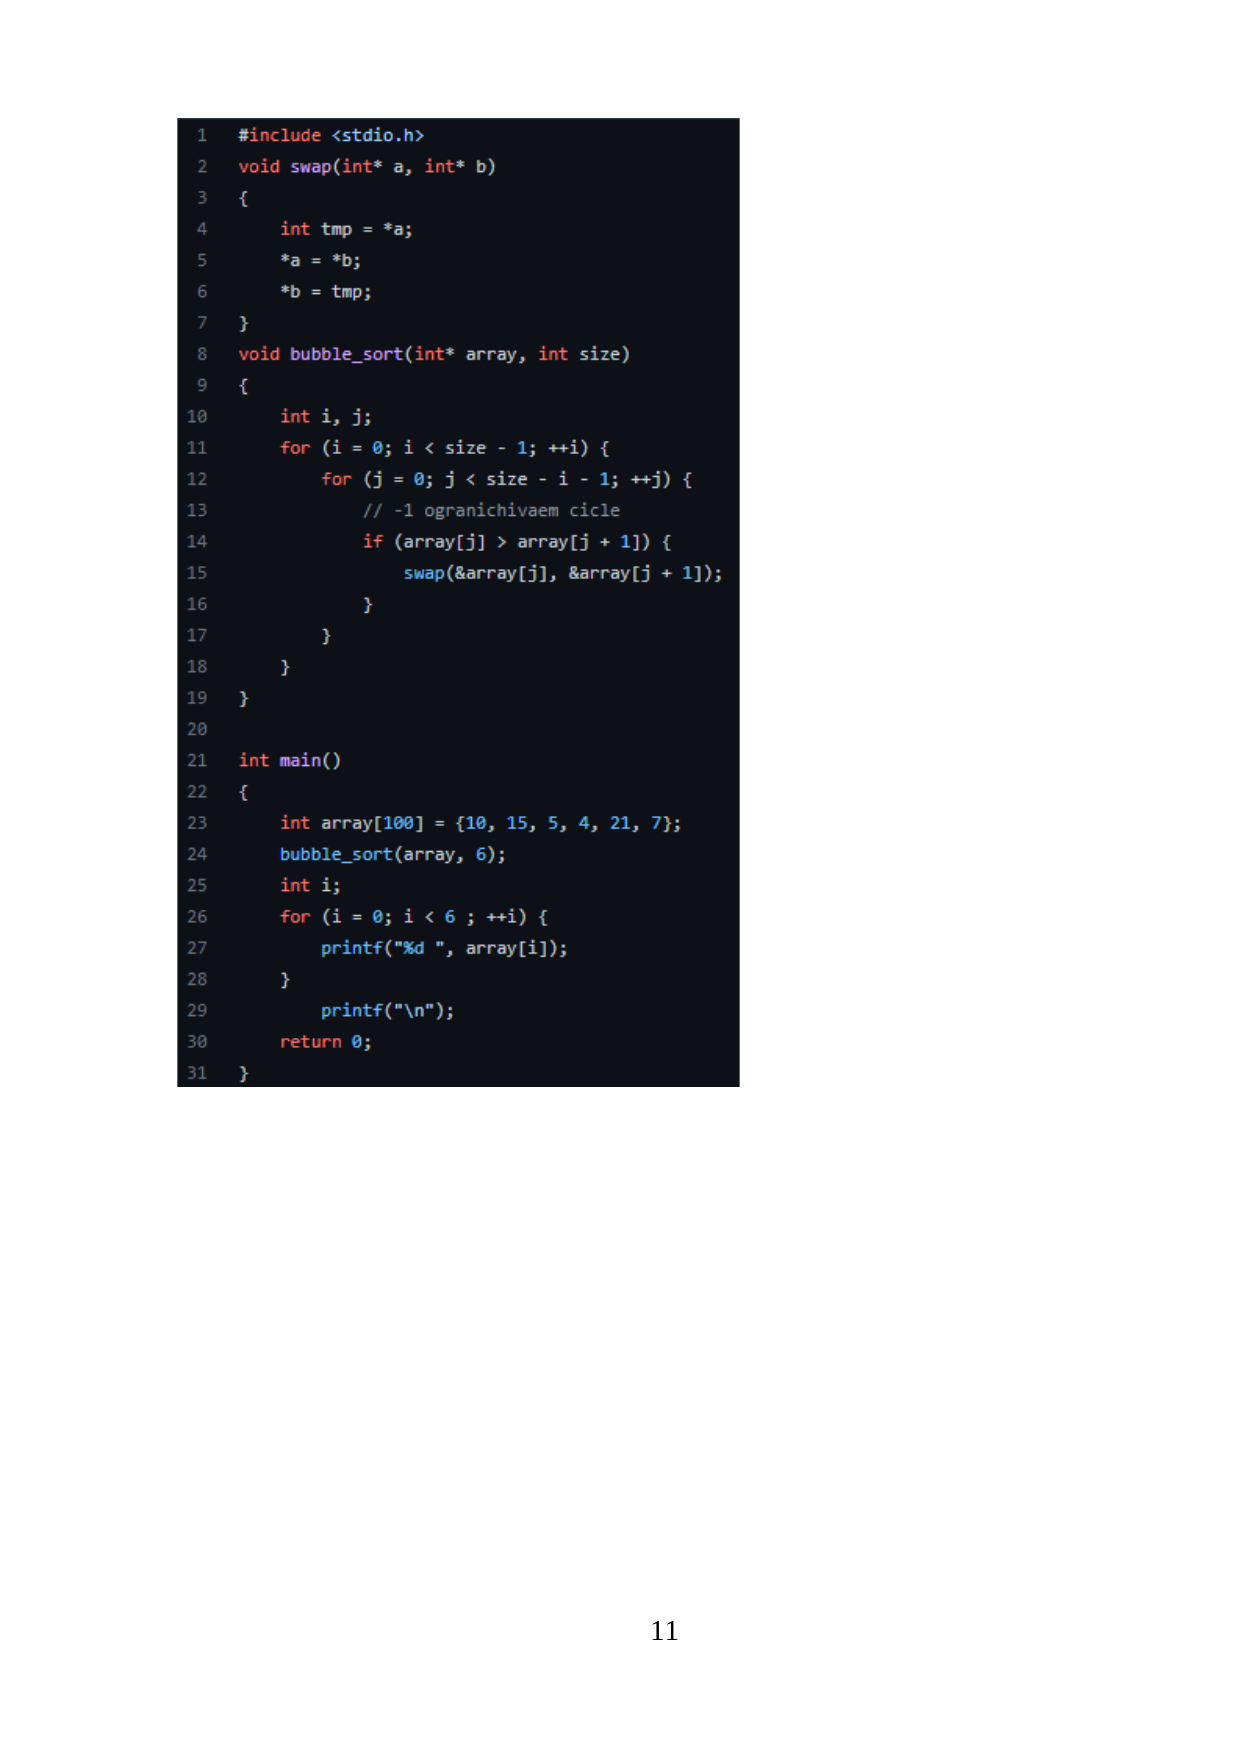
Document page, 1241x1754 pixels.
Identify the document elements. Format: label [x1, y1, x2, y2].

picture [177, 118, 740, 1087]
